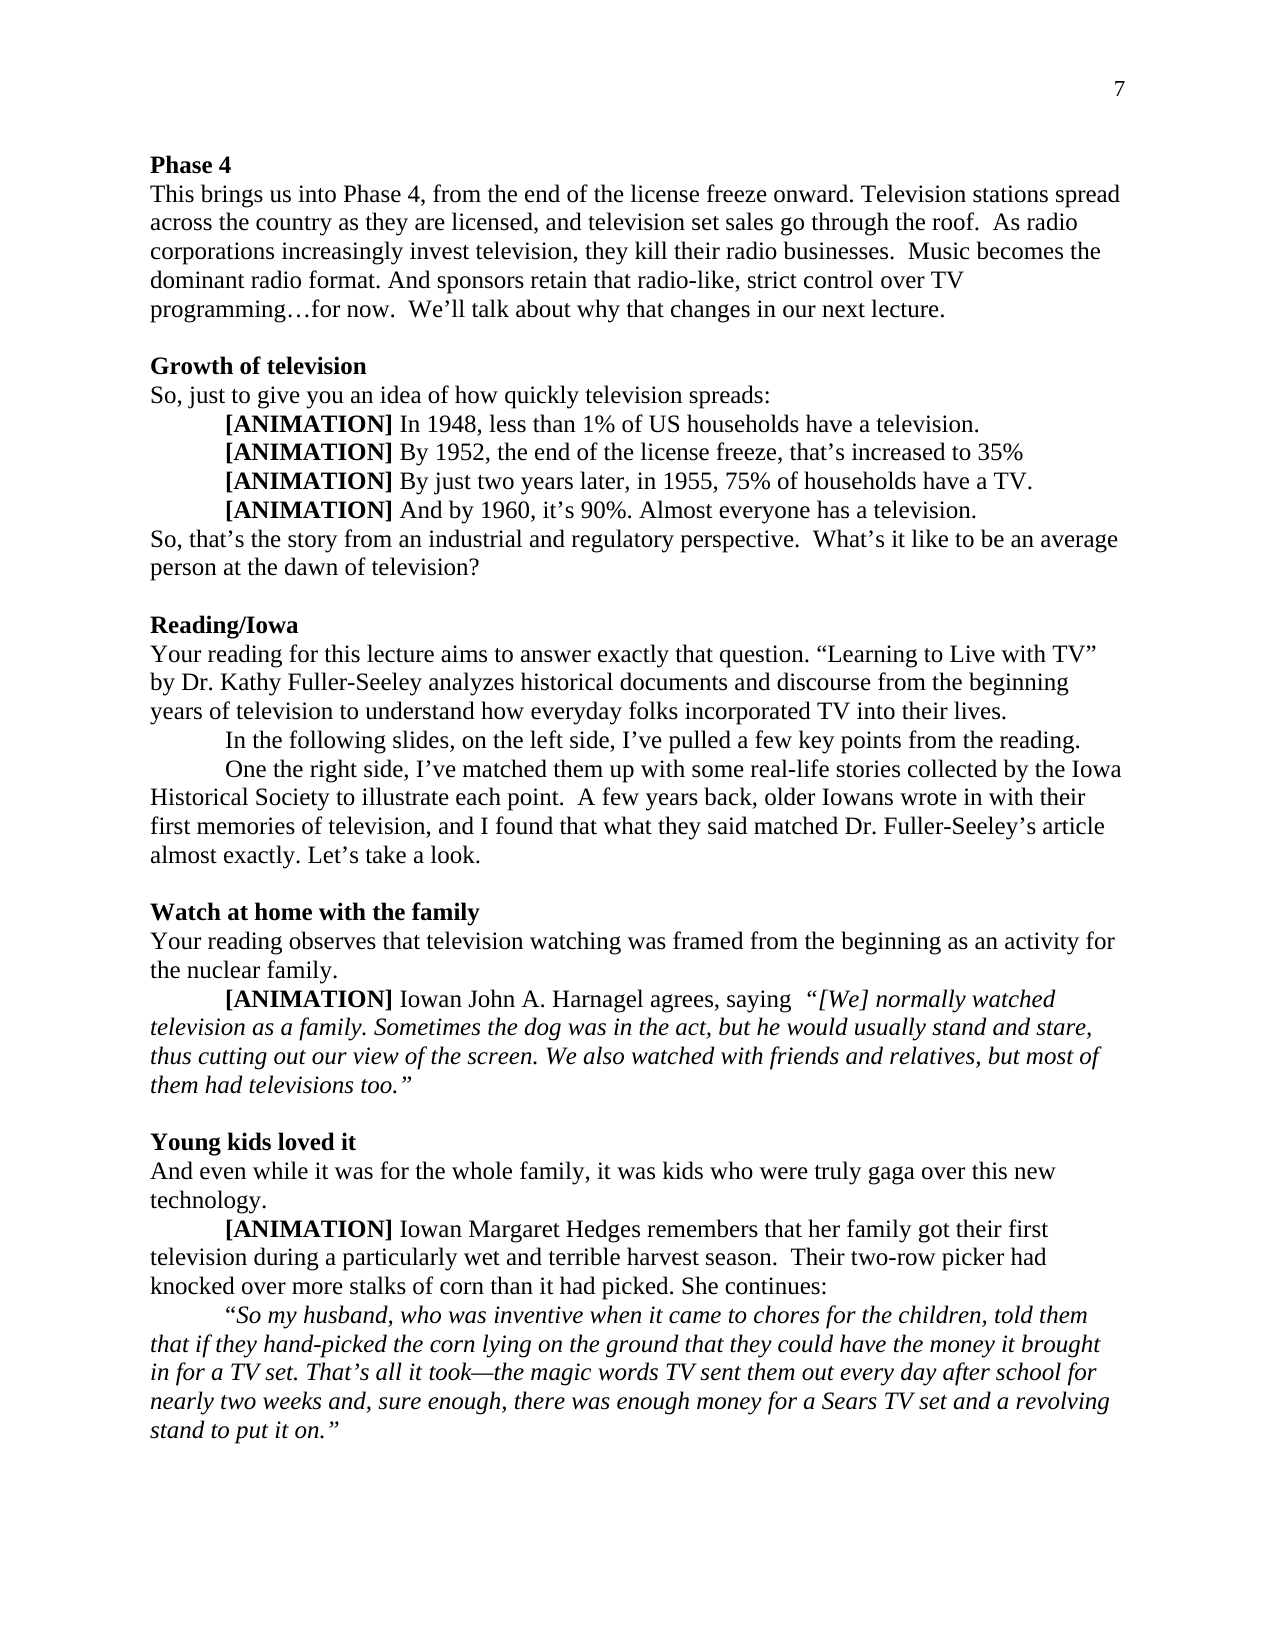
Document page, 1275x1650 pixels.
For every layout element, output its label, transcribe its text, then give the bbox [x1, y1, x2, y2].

text [ANIMATION] By 1952, the end of the license freeze, that’s increased to 35% [150, 437, 1125, 466]
text [ANIMATION] Iowan John A. Harnagel agrees, saying “[We] normally watched television as a family. Sometimes the dog was in the act, but he would usually stand and stare, thus cutting out our view of the screen. We also watched with friends and relatives, but most of them had televisions too.” [150, 984, 1125, 1099]
text Watch at home with the family [150, 897, 1125, 926]
text Reading/Iowa [150, 610, 1125, 639]
text [ANIMATION] By just two years later, in 1955, 75% of households have a TV. [150, 466, 1125, 495]
text One the right side, I’ve matched them up with some real-life stories collected by the Iowa Historical Society to illustrate each point. A few years back, older Iowans wrote in with their first memories of television, and I found that what they said matched Dr. Fuller-Seeley’s article almost exactly. Let’s take a look. [150, 754, 1125, 869]
text So, just to give you an idea of how quickly television spreads: [150, 380, 1125, 409]
text And even while it was for the whole family, it was kids who were truly gaga over this new technology. [150, 1156, 1125, 1214]
text This brings us into Phase 4, from the end of the license freeze onward. Television stations spread across the country as they are licensed, and television set sales go through the roof. As radio corporations increasingly invest television, they kill their radio businesses. Music becomes the dominant radio format. And sponsors retain that radio-like, strict control over TV programming…for now. We’ll talk about why that changes in our next lecture. [150, 179, 1125, 322]
text Growth of television [150, 351, 1125, 380]
text [ANIMATION] And by 1960, it’s 90%. Almost everyone has a television. [150, 495, 1125, 524]
text [ANIMATION] Iowan Margaret Hedges remembers that her family got their first television during a particularly wet and terrible harvest season. Their two-row picker had knocked over more stalks of corn than it had picked. She continues: [150, 1214, 1125, 1300]
text “So my husband, who was inventive when it came to chores for the children, told them that if they hand-picked the corn lying on the ground that they could have the money it brought in for a TV set. That’s all it took—the magic words TV sent them out every day after school for nearly two weeks and, sure enough, there was enough money for a Sears TV set and a revolving stand to put it on.” [150, 1300, 1125, 1444]
text In the following slides, on the left side, I’ve pulled a few key points from the reading. [150, 725, 1125, 754]
text So, that’s the story from an industrial and regulatory perspective. What’s it like to be an average person at the dawn of television? [150, 524, 1125, 581]
text [ANIMATION] In 1948, less than 1% of US households have a television. [150, 409, 1125, 437]
text Your reading observes that television watching was framed from the beginning as an activity for the nuclear family. [150, 926, 1125, 984]
text Young kids loved it [150, 1127, 1125, 1156]
text Your reading for this lecture aims to answer exactly that question. “Learning to Live with TV” by Dr. Kathy Fuller-Seeley analyzes historical documents and discourse from the beginning years of television to understand how everyday folks incorporated TV into their lives. [150, 639, 1125, 725]
text Phase 4 [150, 150, 1125, 179]
